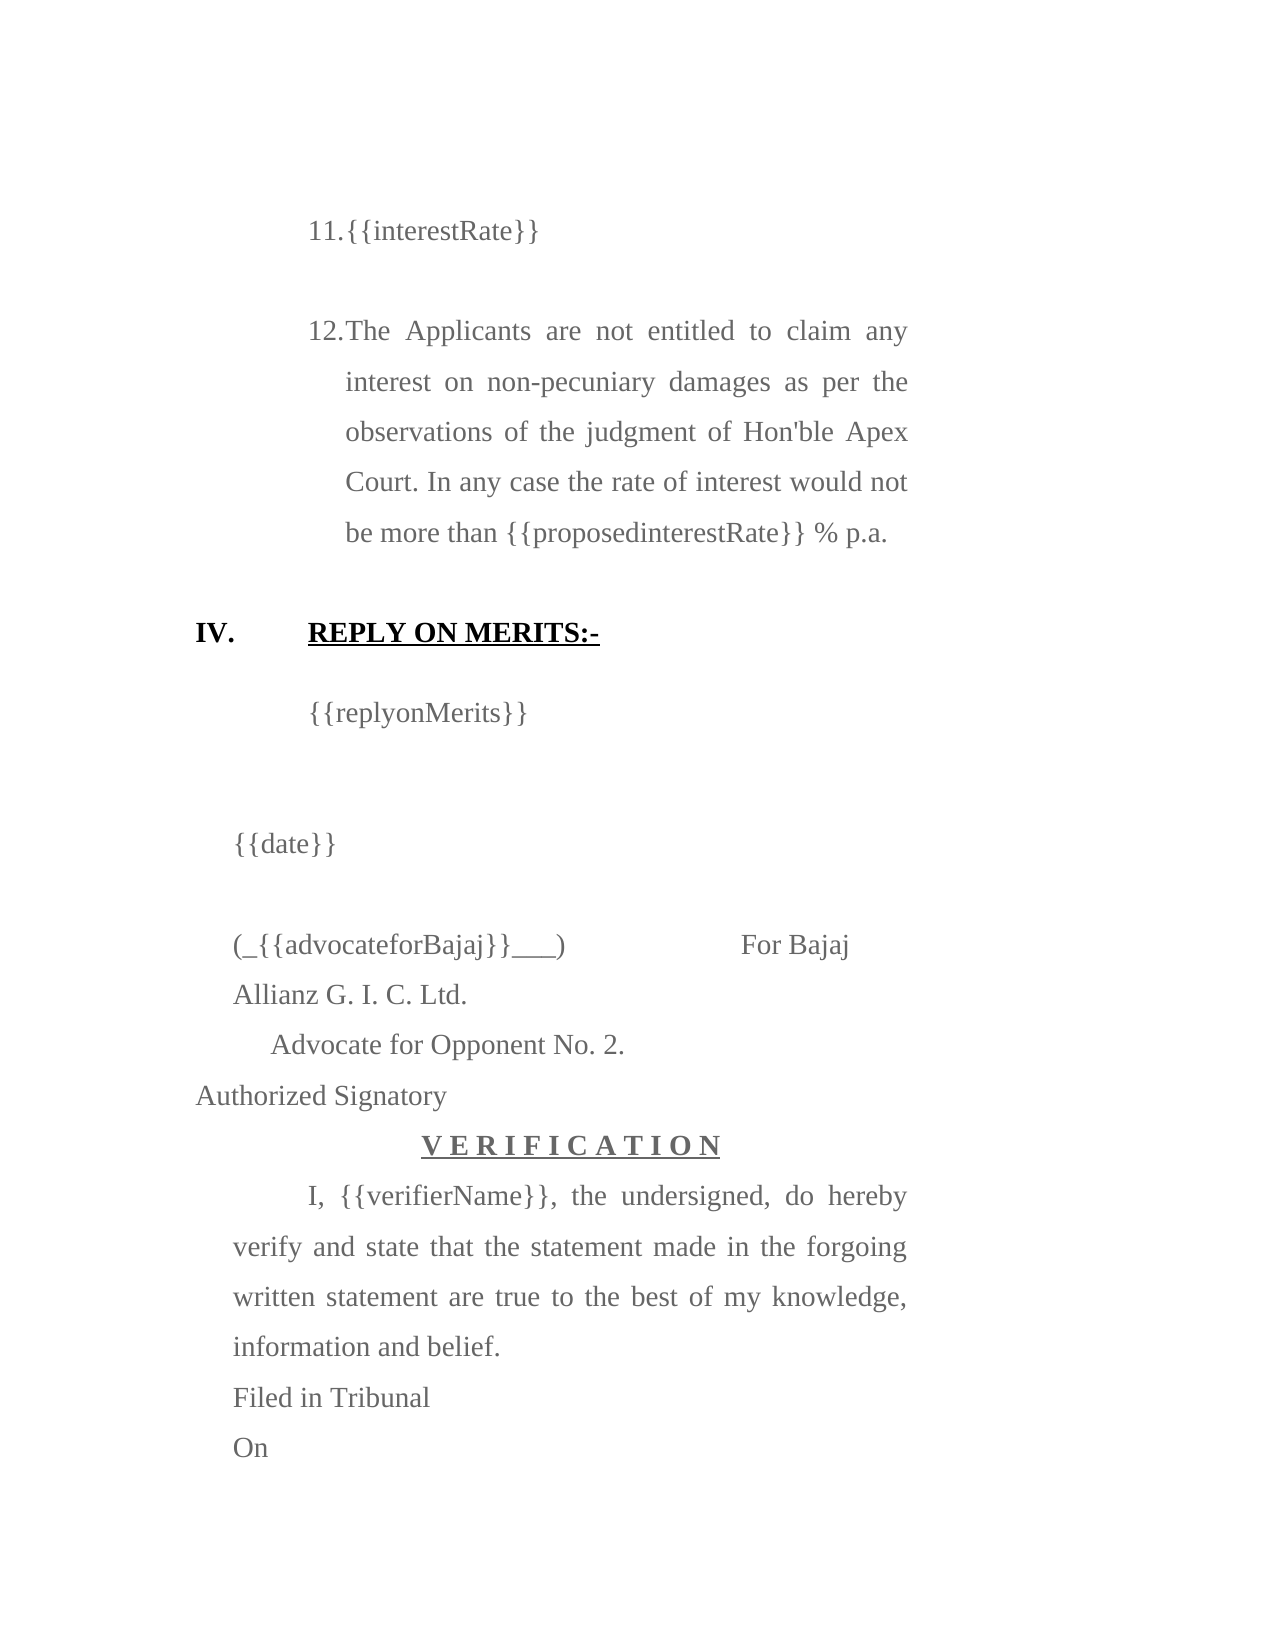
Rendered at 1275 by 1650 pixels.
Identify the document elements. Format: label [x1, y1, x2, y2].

table_header [148, 152, 918, 1487]
